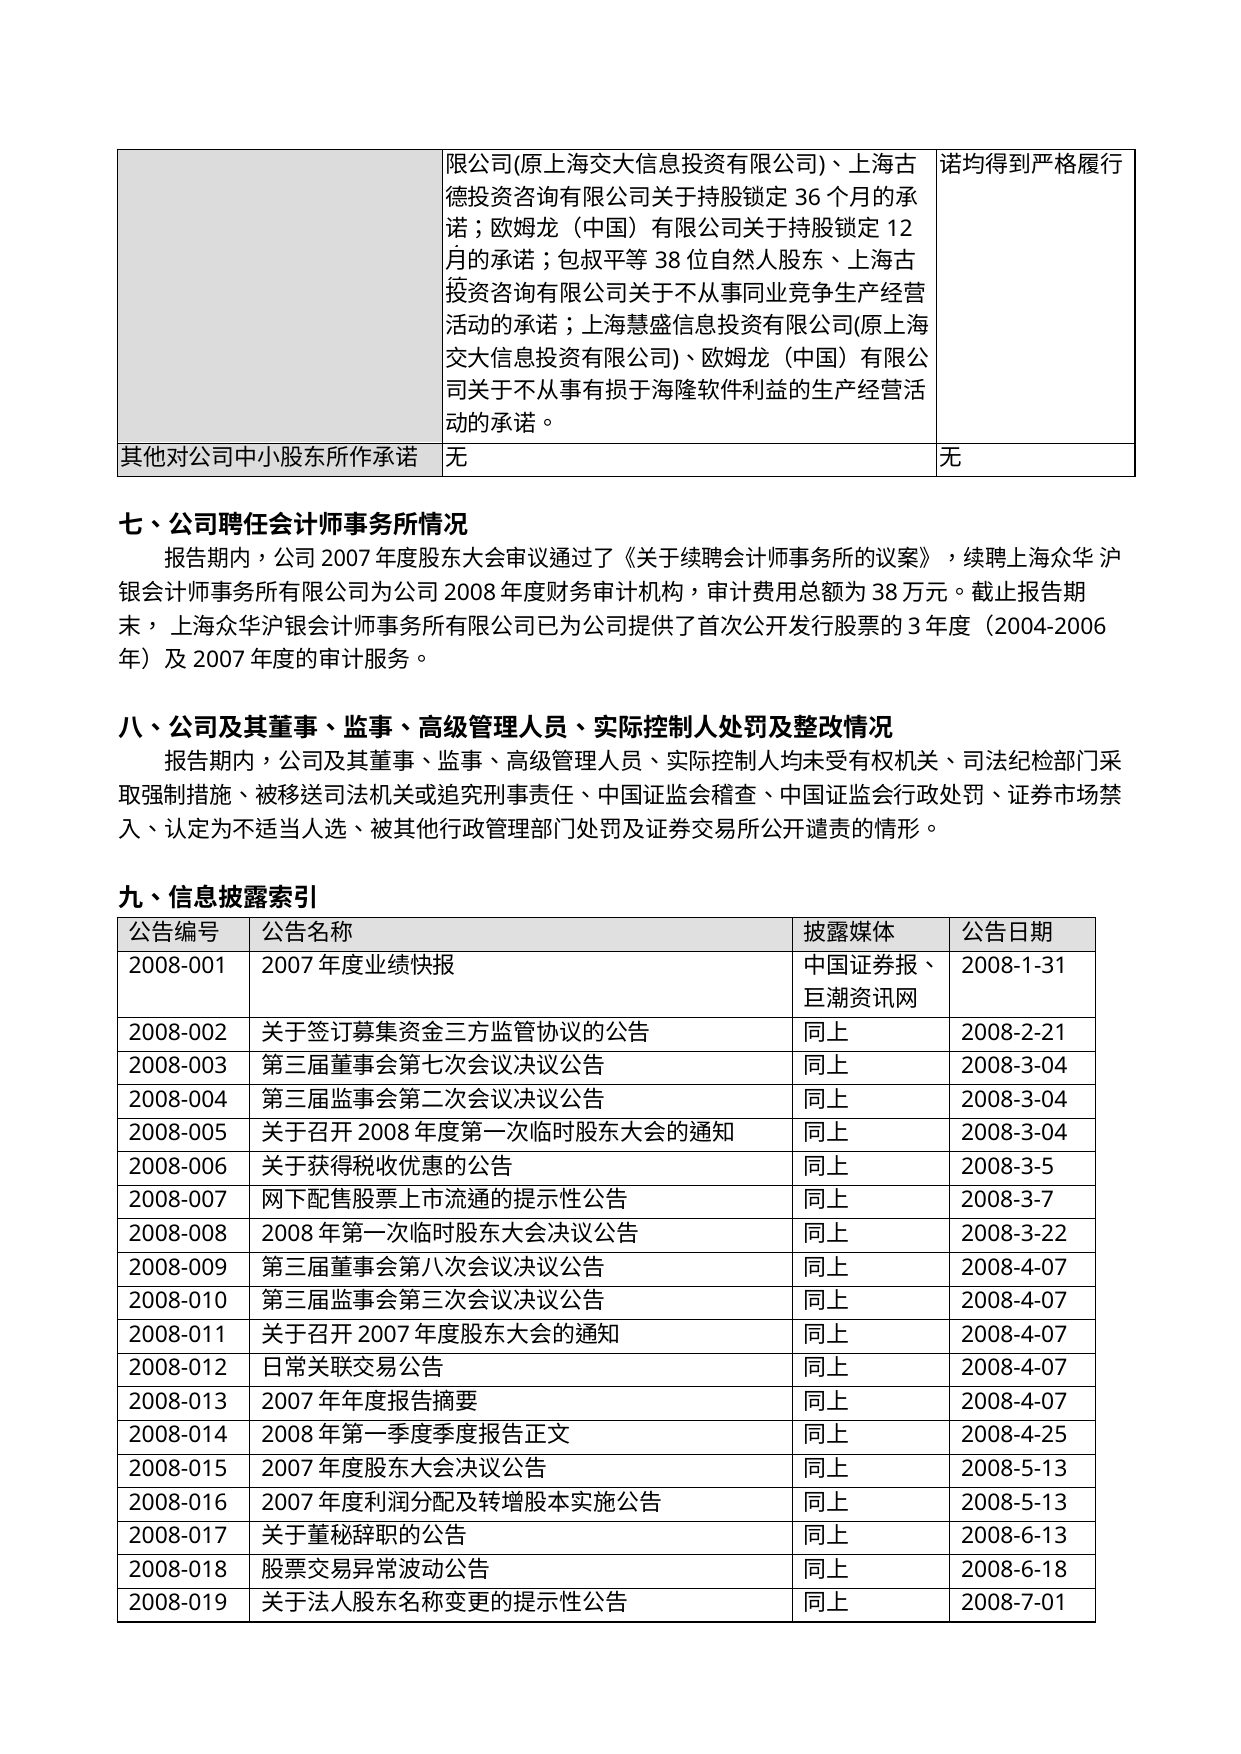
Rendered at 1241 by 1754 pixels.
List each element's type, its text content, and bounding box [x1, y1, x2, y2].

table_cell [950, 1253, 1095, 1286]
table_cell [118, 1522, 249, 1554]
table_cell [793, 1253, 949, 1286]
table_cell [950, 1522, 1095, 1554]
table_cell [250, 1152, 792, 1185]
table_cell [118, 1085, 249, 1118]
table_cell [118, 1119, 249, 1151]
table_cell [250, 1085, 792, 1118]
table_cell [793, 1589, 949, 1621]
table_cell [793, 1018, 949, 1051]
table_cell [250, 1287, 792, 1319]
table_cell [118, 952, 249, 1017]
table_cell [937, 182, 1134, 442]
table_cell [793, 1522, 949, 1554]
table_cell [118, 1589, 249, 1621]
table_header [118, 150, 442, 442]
subtitle 八、公司及其董事、监事、高级管理人员、实际控制人处罚及整改情况 [118, 710, 1127, 744]
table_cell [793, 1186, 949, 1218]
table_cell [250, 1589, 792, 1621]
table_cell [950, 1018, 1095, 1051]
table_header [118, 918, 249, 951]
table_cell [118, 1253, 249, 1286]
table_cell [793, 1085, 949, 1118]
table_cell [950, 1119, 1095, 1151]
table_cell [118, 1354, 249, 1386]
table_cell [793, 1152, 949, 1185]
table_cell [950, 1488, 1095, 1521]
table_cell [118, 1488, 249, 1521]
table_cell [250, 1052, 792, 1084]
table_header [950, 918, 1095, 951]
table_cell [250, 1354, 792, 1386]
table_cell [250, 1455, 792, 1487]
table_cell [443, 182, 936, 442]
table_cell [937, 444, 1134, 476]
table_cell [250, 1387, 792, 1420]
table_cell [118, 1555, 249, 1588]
text 报告期内，公司2007年度股东大会审议通过了《关于续聘会计师事务所的议案》，续聘上海众华 沪银会计师事务所有限公司为公司2008年度财务审计机构，审计费用总额为38万元。截止报告期末， 上海众华沪银会计师事务所有限公司已为公司提供了首次公开发行股票的3年度（2004-2006年）及 2007年度的审计服务。 [118, 542, 1127, 674]
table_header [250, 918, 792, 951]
subtitle 七、公司聘任会计师事务所情况 [118, 507, 1127, 541]
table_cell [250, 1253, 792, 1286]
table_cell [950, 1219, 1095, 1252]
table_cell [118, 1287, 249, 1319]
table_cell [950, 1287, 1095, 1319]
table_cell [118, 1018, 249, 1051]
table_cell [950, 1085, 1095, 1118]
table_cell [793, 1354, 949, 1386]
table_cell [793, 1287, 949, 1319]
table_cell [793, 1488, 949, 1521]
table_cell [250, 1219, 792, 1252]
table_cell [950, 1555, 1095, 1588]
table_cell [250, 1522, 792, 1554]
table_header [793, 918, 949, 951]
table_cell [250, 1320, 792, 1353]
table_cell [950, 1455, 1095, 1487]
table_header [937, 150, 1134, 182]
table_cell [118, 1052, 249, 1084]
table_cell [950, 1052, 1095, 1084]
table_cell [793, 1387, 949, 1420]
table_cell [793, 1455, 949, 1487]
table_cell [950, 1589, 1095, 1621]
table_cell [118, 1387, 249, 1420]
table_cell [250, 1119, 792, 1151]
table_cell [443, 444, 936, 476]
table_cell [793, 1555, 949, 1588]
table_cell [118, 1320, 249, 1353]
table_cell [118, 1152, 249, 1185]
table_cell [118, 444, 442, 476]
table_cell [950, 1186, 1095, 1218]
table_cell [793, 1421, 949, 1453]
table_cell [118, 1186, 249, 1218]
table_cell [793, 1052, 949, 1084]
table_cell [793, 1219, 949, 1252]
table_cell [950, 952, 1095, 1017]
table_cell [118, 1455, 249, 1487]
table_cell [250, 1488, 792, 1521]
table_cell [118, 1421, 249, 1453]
text 报告期内，公司及其董事、监事、高级管理人员、实际控制人均未受有权机关、司法纪检部门采 取强制措施、被移送司法机关或追究刑事责任、中国证监会稽查、中国证监会行政处罚、证券市场禁 入、认定为不适当人选、被其他行政管理部门处罚及证券交易所公开谴责的情形。 [118, 745, 1123, 844]
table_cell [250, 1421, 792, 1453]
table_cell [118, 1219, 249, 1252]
subtitle 九、信息披露索引 [118, 879, 1127, 913]
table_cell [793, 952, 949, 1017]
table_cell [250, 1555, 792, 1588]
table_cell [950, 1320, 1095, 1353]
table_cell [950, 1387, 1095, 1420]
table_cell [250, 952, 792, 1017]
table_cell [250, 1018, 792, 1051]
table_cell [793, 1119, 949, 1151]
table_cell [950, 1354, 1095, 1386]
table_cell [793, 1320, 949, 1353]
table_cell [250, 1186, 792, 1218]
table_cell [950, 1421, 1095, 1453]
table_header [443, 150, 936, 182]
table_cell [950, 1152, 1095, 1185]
